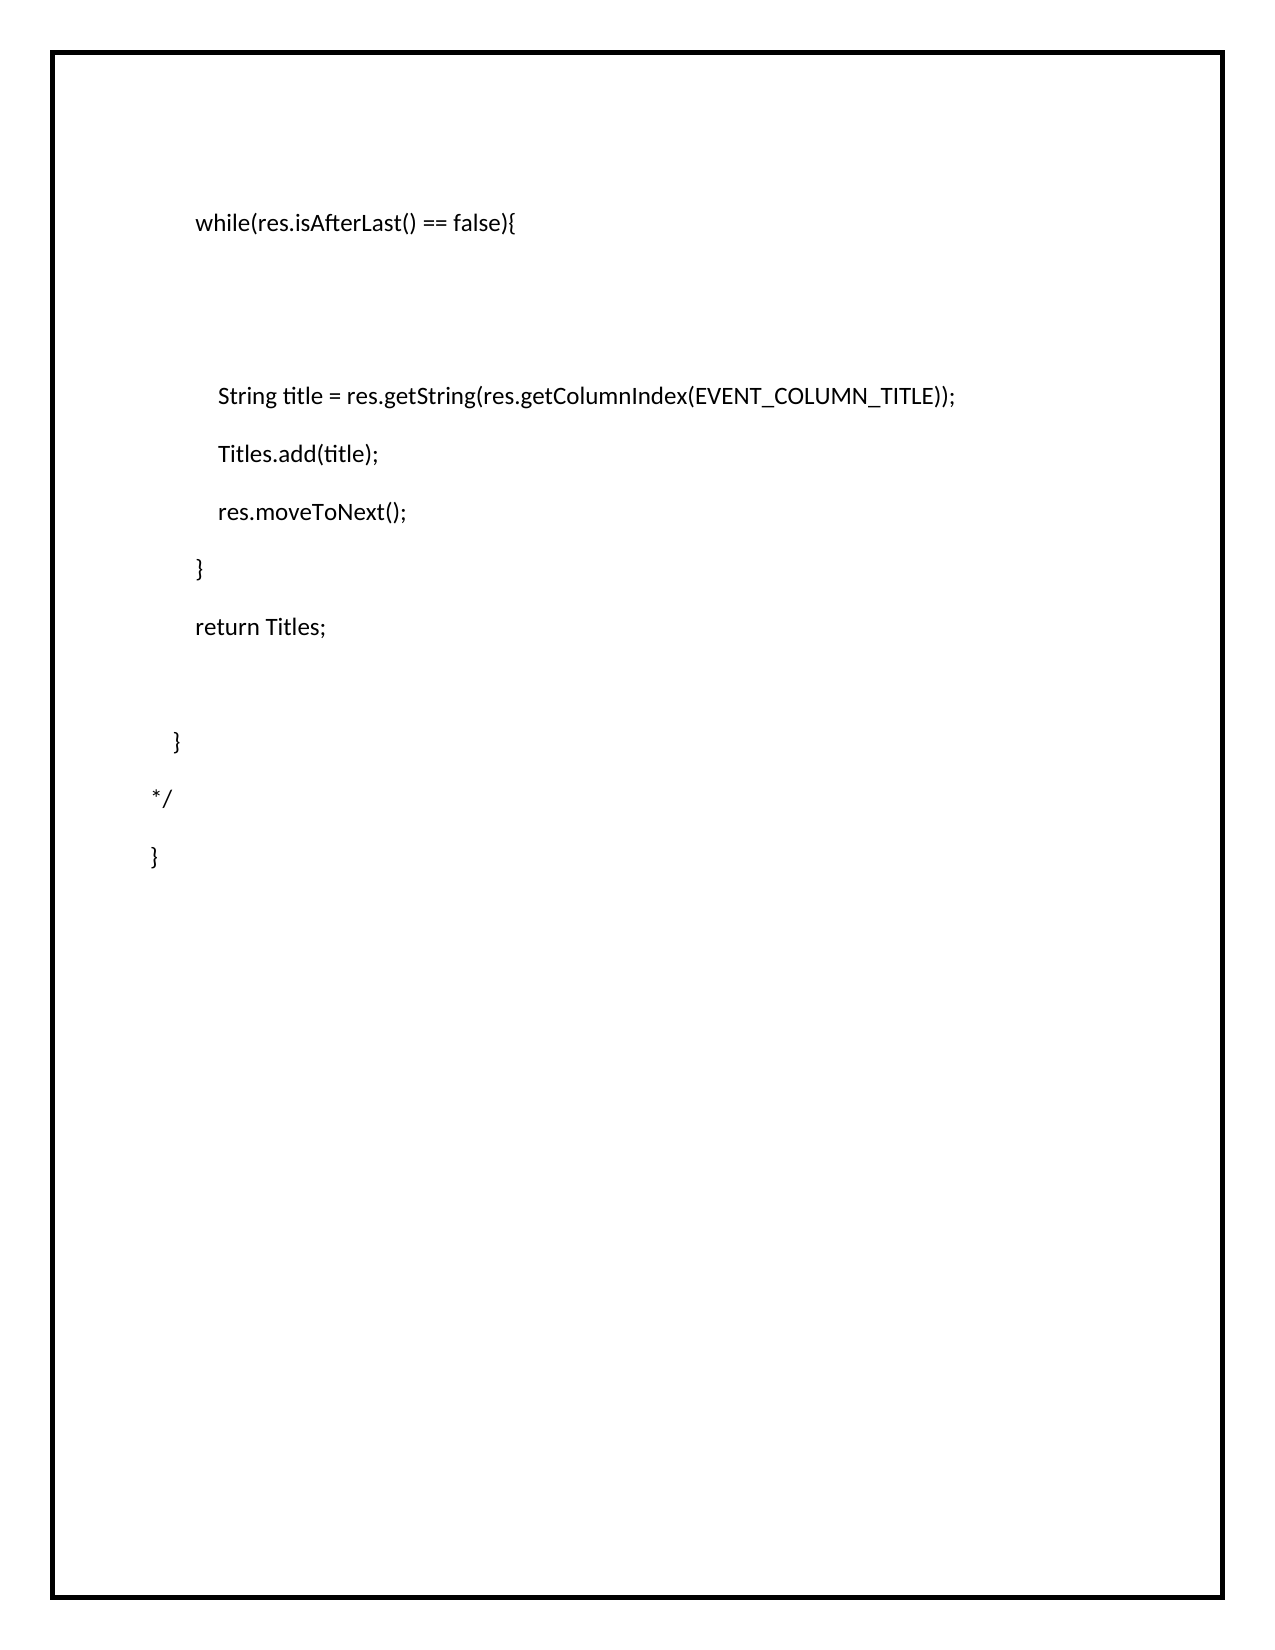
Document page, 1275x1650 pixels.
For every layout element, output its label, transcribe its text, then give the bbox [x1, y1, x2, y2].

text } [150, 841, 1125, 872]
text Titles.add(title); [150, 438, 1125, 468]
text String title = res.getString(res.getColumnIndex(EVENT_COLUMN_TITLE)); [150, 380, 1125, 411]
text res.moveToNext(); [150, 496, 1125, 526]
text return Titles; [150, 611, 1125, 641]
text } [150, 726, 1125, 757]
text while(res.isAfterLast() == false){ [150, 208, 1125, 238]
text } [150, 553, 1125, 584]
text */ [150, 784, 1125, 814]
